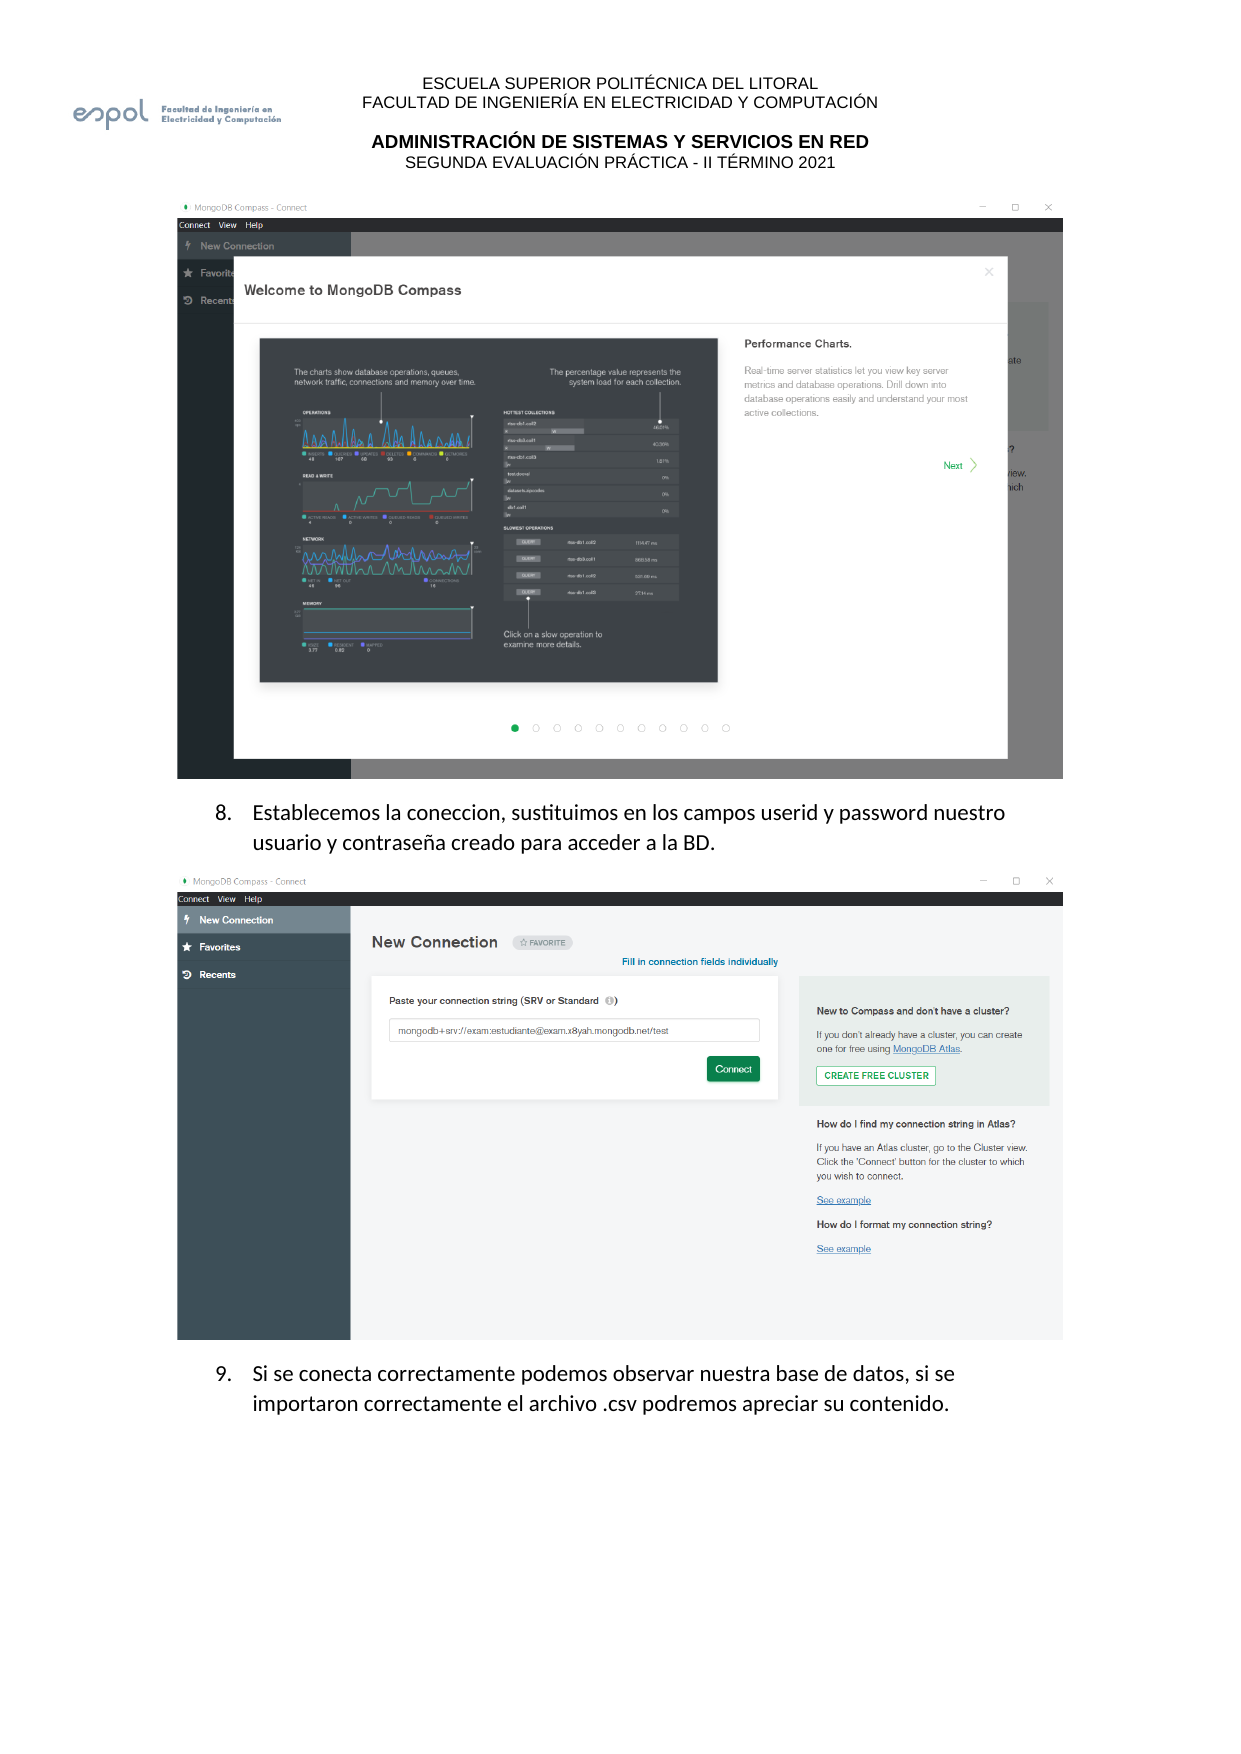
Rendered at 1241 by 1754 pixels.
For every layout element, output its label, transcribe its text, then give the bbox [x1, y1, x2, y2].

picture [177, 875, 1063, 1340]
list Establecemos la coneccion, sustituimos en los campos userid y password nuestro usuario y contraseña creado para acceder a la BD. [215, 798, 1063, 856]
picture [177, 200, 1063, 779]
list Si se conecta correctamente podemos observar nuestra base de datos, si se importaron correctamente el archivo .csv podremos apreciar su contenido. [215, 1359, 1063, 1417]
picture [56, 75, 297, 151]
